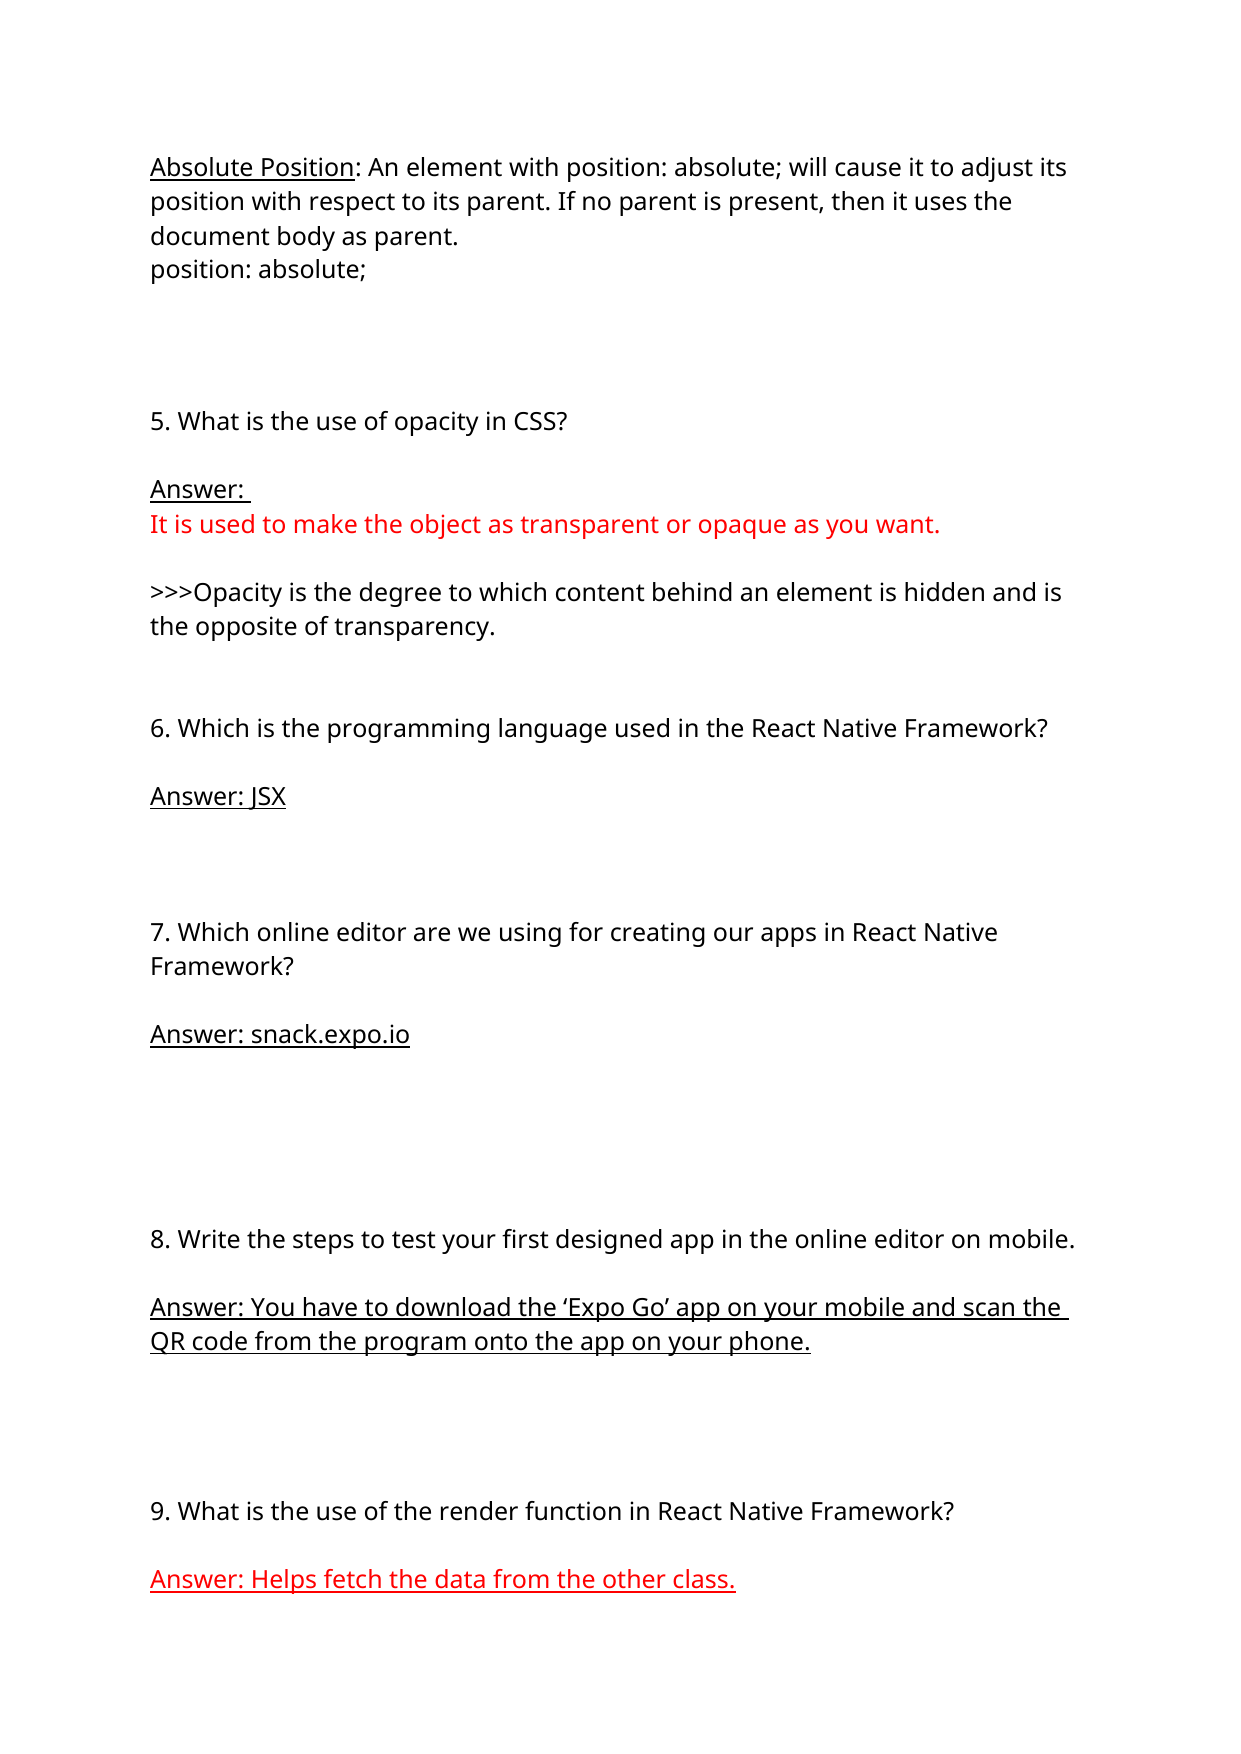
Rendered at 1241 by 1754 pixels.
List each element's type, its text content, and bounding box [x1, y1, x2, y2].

text 5. What is the use of opacity in CSS? [150, 404, 1090, 438]
text Answer: Helps fetch the data from the other class. [150, 1562, 1090, 1596]
text It is used to make the object as transparent or opaque as you want. [150, 506, 1090, 540]
text 7. Which online editor are we using for creating our apps in React Native Framework? [150, 915, 1090, 983]
text Answer: You have to download the ‘Expo Go’ app on your mobile and scan the QR code from the program onto the app on your phone. [150, 1290, 1090, 1358]
text 8. Write the steps to test your first designed app in the online editor on mobile. [150, 1222, 1090, 1256]
text Answer: [150, 472, 1090, 506]
text position: absolute; [150, 252, 1090, 286]
text Answer: JSX [150, 779, 1090, 813]
text Absolute Position: An element with position: absolute; will cause it to adjust its position with respect to its parent. If no parent is present, then it uses the document body as parent. [150, 150, 1090, 252]
text >>>Opacity is the degree to which content behind an element is hidden and is the opposite of transparency. [150, 574, 1090, 642]
text 6. Which is the programming language used in the React Native Framework? [150, 711, 1090, 745]
text 9. What is the use of the render function in React Native Framework? [150, 1494, 1090, 1528]
text Answer: snack.expo.io [150, 1017, 1090, 1051]
